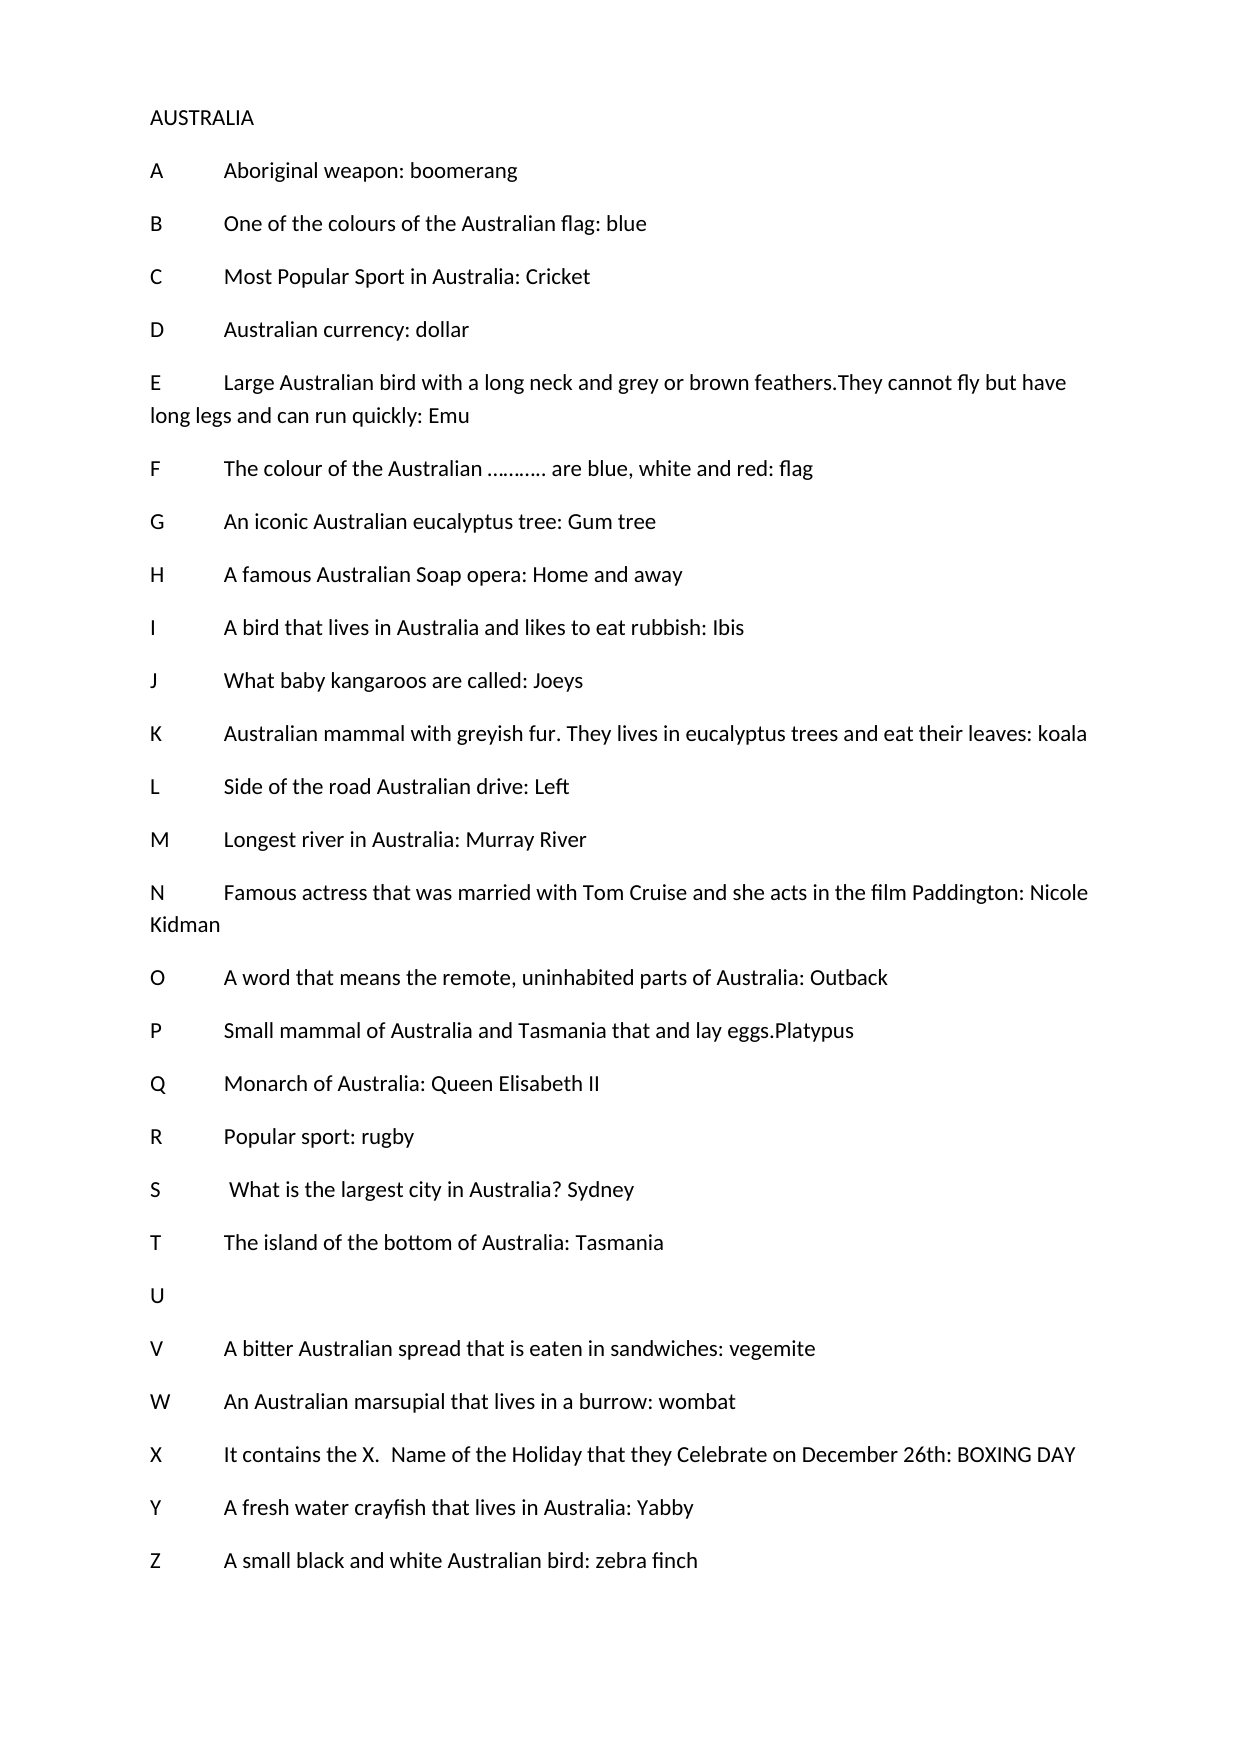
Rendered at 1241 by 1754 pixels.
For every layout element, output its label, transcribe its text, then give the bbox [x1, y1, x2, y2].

text U [150, 1281, 1090, 1309]
text Z A small black and white Australian bird: zebra finch [150, 1546, 1090, 1574]
text W An Australian marsupial that lives in a burrow: wombat [150, 1387, 1090, 1415]
text M Longest river in Australia: Murray River [150, 825, 1090, 853]
text O A word that means the remote, uninhabited parts of Australia: Outback [150, 963, 1090, 991]
text G An iconic Australian eucalyptus tree: Gum tree [150, 507, 1090, 535]
text I A bird that lives in Australia and likes to eat rubbish: Ibis [150, 613, 1090, 641]
text E Large Australian bird with a long neck and grey or brown feathers.They cannot fly but have long legs and can run quickly: Emu [150, 368, 1090, 429]
text A Aboriginal weapon: boomerang [150, 156, 1090, 184]
text B One of the colours of the Australian flag: blue [150, 209, 1090, 237]
text C Most Popular Sport in Australia: Cricket [150, 262, 1090, 291]
text K Australian mammal with greyish fur. They lives in eucalyptus trees and eat their leaves: koala [150, 719, 1090, 747]
text P Small mammal of Australia and Tasmania that and lay eggs.Platypus [150, 1016, 1090, 1044]
text T The island of the bottom of Australia: Tasmania [150, 1228, 1090, 1256]
text H A famous Australian Soap opera: Home and away [150, 560, 1090, 588]
text V A bitter Australian spread that is eaten in sandwiches: vegemite [150, 1334, 1090, 1362]
text X It contains the X. Name of the Holiday that they Celebrate on December 26th: BOXING DAY [150, 1440, 1090, 1468]
text N Famous actress that was married with Tom Cruise and she acts in the film Paddington: Nicole Kidman [150, 878, 1090, 938]
text R Popular sport: rugby [150, 1122, 1090, 1150]
text L Side of the road Australian drive: Left [150, 772, 1090, 800]
text J What baby kangaroos are called: Joeys [150, 666, 1090, 694]
text F The colour of the Australian ……….. are blue, white and red: flag [150, 454, 1090, 482]
text Y A fresh water crayfish that lives in Australia: Yabby [150, 1493, 1090, 1521]
text Q Monarch of Australia: Queen Elisabeth II [150, 1069, 1090, 1097]
text S What is the largest city in Australia? Sydney [150, 1175, 1090, 1203]
text AUSTRALIA [150, 103, 1090, 131]
text D Australian currency: dollar [150, 316, 1090, 343]
